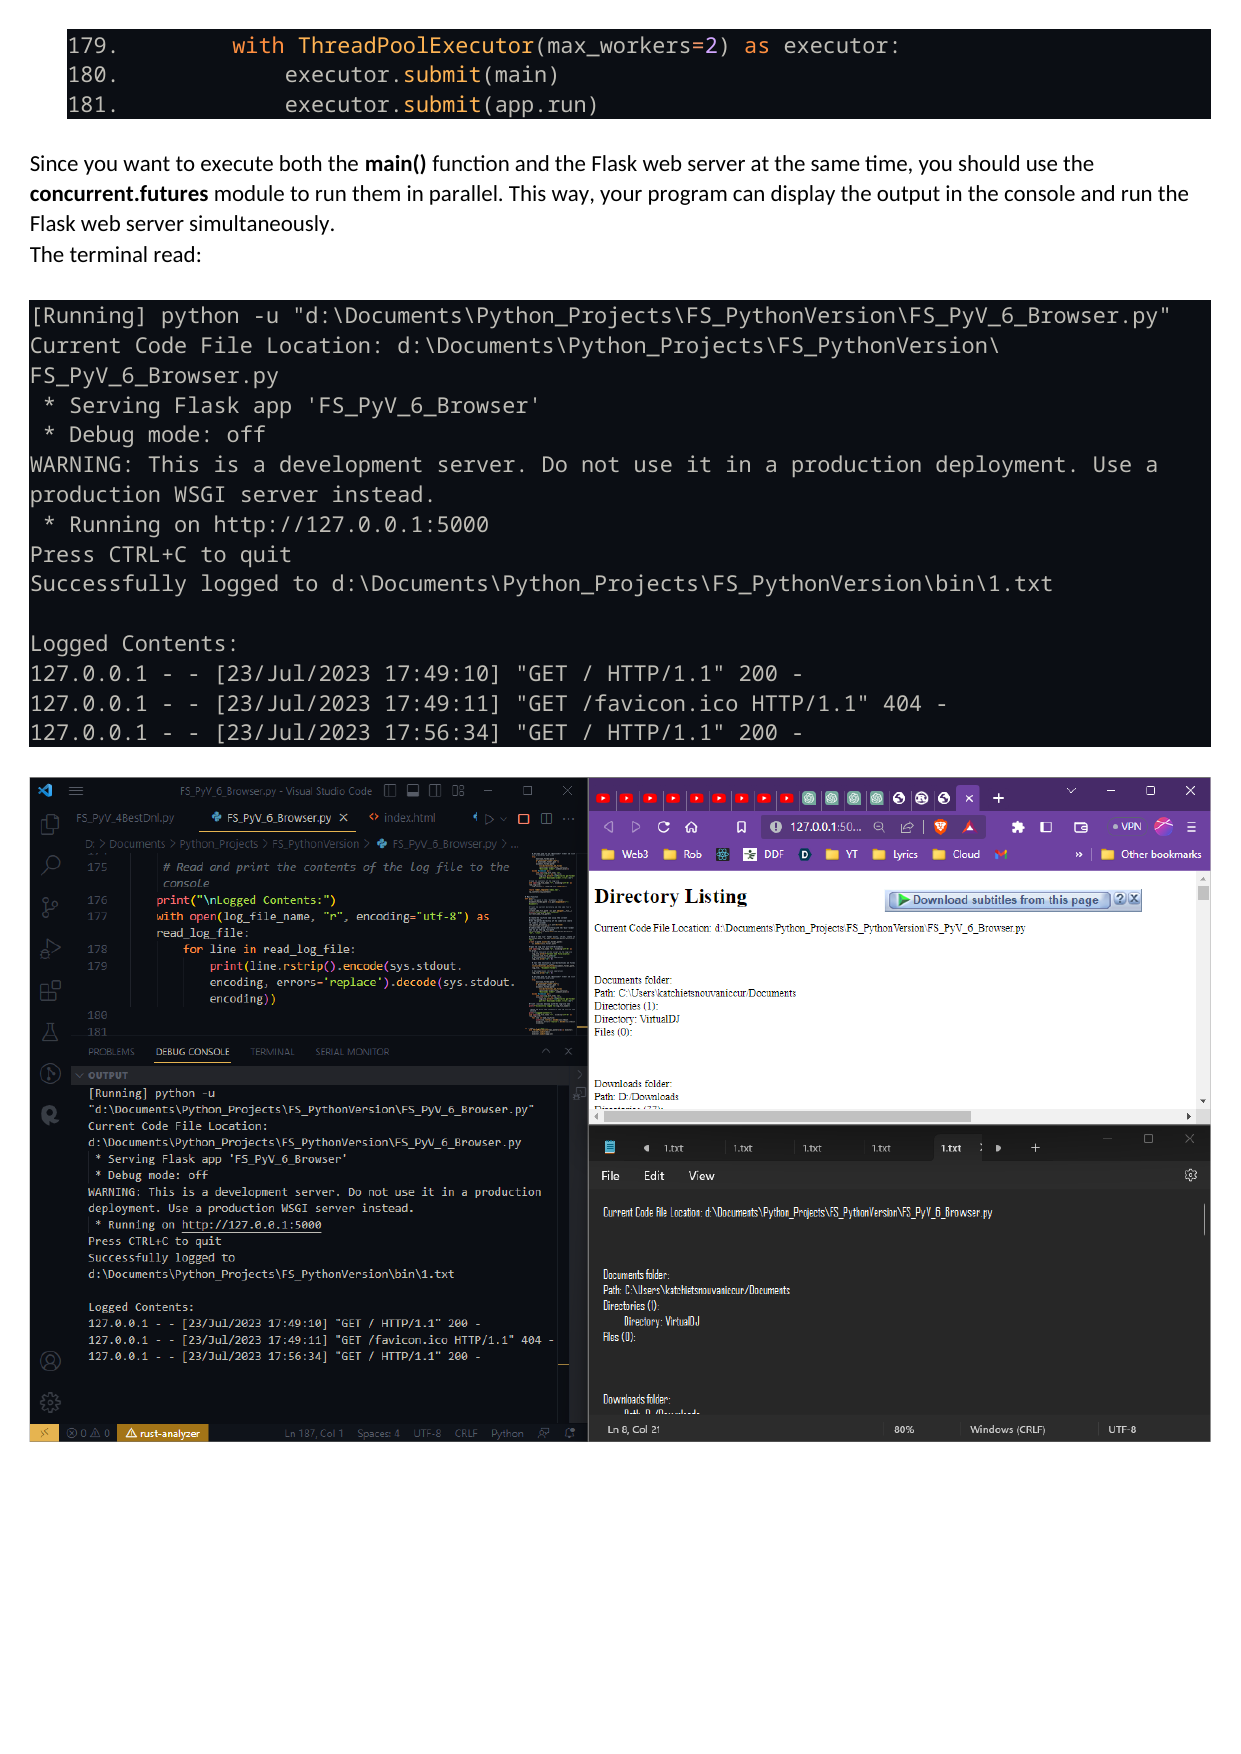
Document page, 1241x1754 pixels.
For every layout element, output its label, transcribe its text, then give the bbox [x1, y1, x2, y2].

text 127.0.0.1 - - [23/Jul/2023 17:49:11] "GET /favicon.ico HTTP/1.1" 404 - [29, 687, 1211, 717]
text Logged Contents: [29, 628, 1211, 658]
text WARNING: This is a development server. Do not use it in a production deployment. Use a production WSGI server instead. [29, 449, 1211, 509]
text Since you want to execute both the main() function and the Flask web server at the same time, you should use the concurrent.futures module to run them in parallel. This way, your program can display the output in the console and run the Flask web server simultaneously. [29, 149, 1211, 238]
text 127.0.0.1 - - [23/Jul/2023 17:56:34] "GET / HTTP/1.1" 200 - [29, 717, 1211, 747]
list executor.submit(main) [67, 59, 1211, 89]
text Successfully logged to d:\Documents\Python_Projects\FS_PythonVersion\bin\1.txt [29, 568, 1211, 598]
text 127.0.0.1 - - [23/Jul/2023 17:49:10] "GET / HTTP/1.1" 200 - [29, 658, 1211, 687]
text The terminal read: [29, 240, 1211, 298]
text Current Code File Location: d:\Documents\Python_Projects\FS_PythonVersion\FS_PyV_6_Browser.py [29, 330, 1211, 389]
picture [29, 777, 1211, 1442]
text * Running on http://127.0.0.1:5000 [29, 509, 1211, 538]
text [Running] python -u "d:\Documents\Python_Projects\FS_PythonVersion\FS_PyV_6_Browser.py" [29, 300, 1211, 330]
text * Serving Flask app 'FS_PyV_6_Browser' [29, 389, 1211, 419]
list with ThreadPoolExecutor(max_workers=2) as executor: [67, 29, 1211, 59]
list executor.submit(app.run) [67, 89, 1211, 119]
text * Debug mode: off [29, 419, 1211, 449]
text Press CTRL+C to quit [29, 538, 1211, 568]
